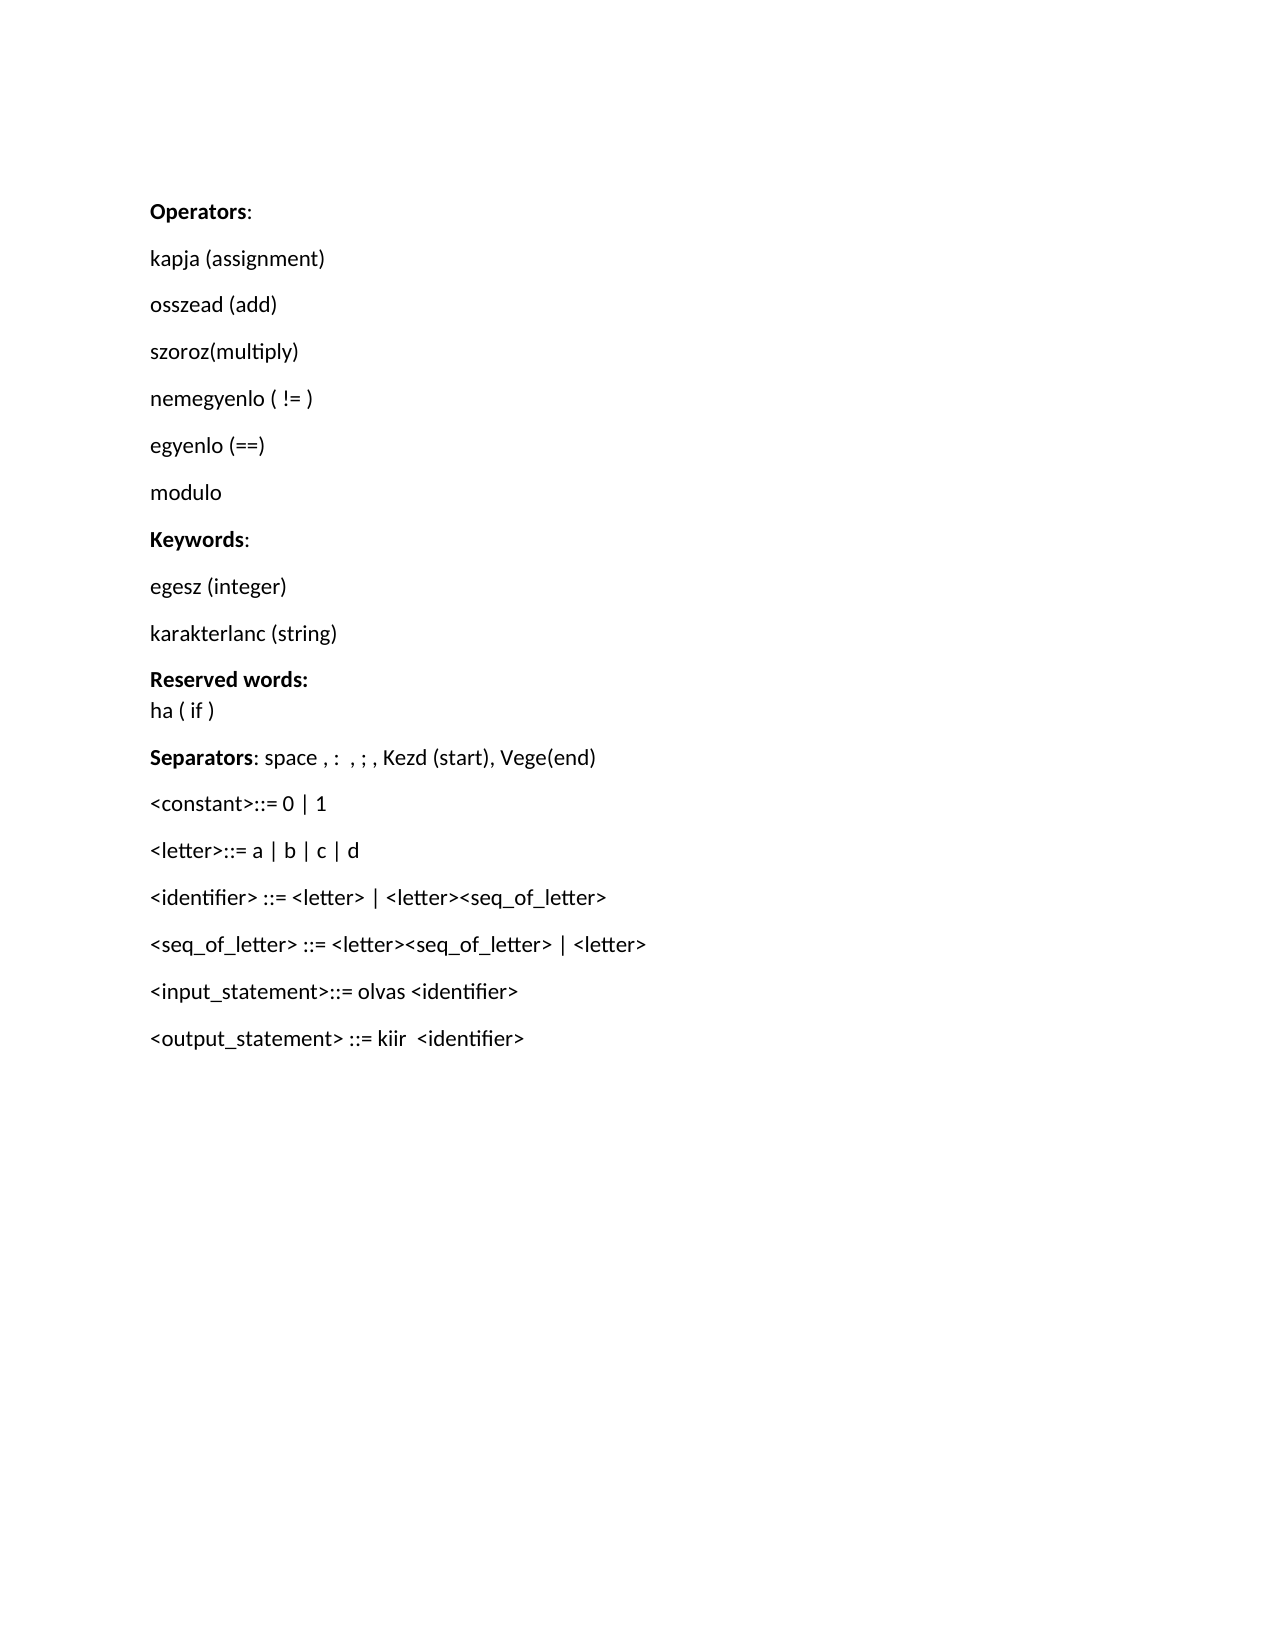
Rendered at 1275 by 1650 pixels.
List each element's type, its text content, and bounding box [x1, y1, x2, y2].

text <seq_of_letter> ::= <letter><seq_of_letter> | <letter> [150, 930, 1125, 958]
text <output_statement> ::= kiir <identifier> [150, 1024, 1125, 1052]
text Keywords: [150, 525, 1125, 553]
text Reserved words: ha ( if ) [150, 666, 1125, 724]
text karakterlanc (string) [150, 619, 1125, 647]
text Operators: [150, 197, 1125, 225]
text egyenlo (==) [150, 431, 1125, 459]
text nemegyenlo ( != ) [150, 384, 1125, 412]
text <letter>::= a | b | c | d [150, 836, 1125, 864]
text osszead (add) [150, 291, 1125, 319]
text kapja (assignment) [150, 244, 1125, 272]
text <constant>::= 0 | 1 [150, 789, 1125, 818]
text <identifier> ::= <letter> | <letter><seq_of_letter> [150, 883, 1125, 911]
text <input_statement>::= olvas <identifier> [150, 977, 1125, 1005]
text modulo [150, 478, 1125, 506]
text Separators: space , : , ; , Kezd (start), Vege(end) [150, 743, 1125, 771]
text egesz (integer) [150, 572, 1125, 600]
text szoroz(multiply) [150, 337, 1125, 366]
